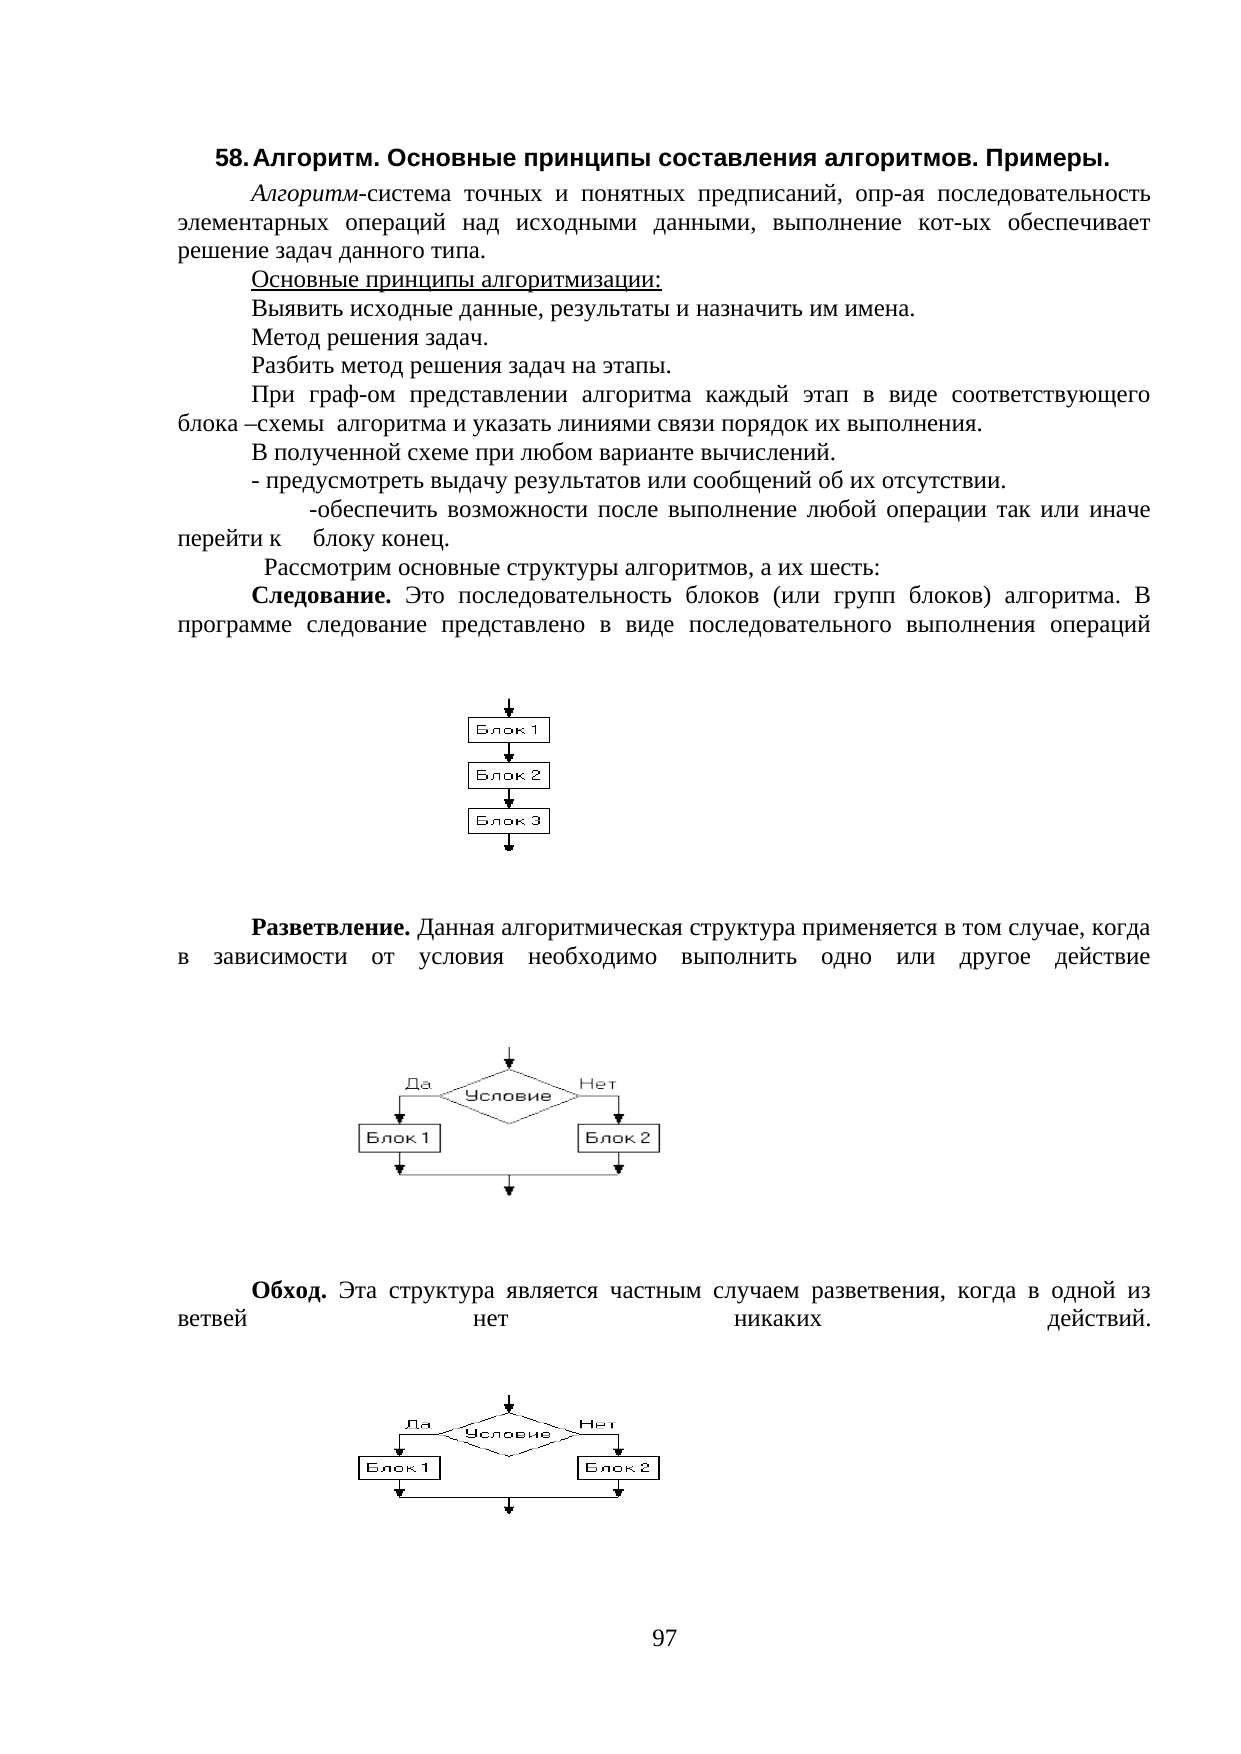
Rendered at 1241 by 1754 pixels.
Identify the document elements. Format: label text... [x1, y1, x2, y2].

text Основные принципы алгоритмизации: [177, 264, 1152, 293]
picture [177, 638, 842, 912]
subtitle Алгоритм. Основные принципы составления алгоритмов. Примеры. [215, 143, 1152, 172]
text Метод решения задач. [177, 322, 1152, 351]
text - предусмотреть выдачу результатов или сообщений об их отсутствии. [177, 466, 1152, 494]
picture [177, 1332, 842, 1577]
text При граф-ом представлении алгоритма каждый этап в виде соответствующего блока –схемы алгоритма и указать линиями связи порядок их выполнения. [177, 379, 1152, 437]
text -обеспечить возможности после выполнение любой операции так или иначе перейти к блоку конец. [177, 494, 1152, 552]
text Разбить метод решения задач на этапы. [177, 351, 1152, 379]
text Рассмотрим основные структуры алгоритмов, а их шесть: [177, 552, 1152, 581]
text Выявить исходные данные, результаты и назначить им имена. [177, 293, 1152, 322]
text Алгоритм-система точных и понятных предписаний, опр-ая последовательность элементарных операций над исходными данными, выполнение кот-ых обеспечивает решение задач данного типа. [177, 178, 1152, 264]
picture [177, 969, 842, 1275]
text В полученной схеме при любом варианте вычислений. [177, 437, 1152, 466]
